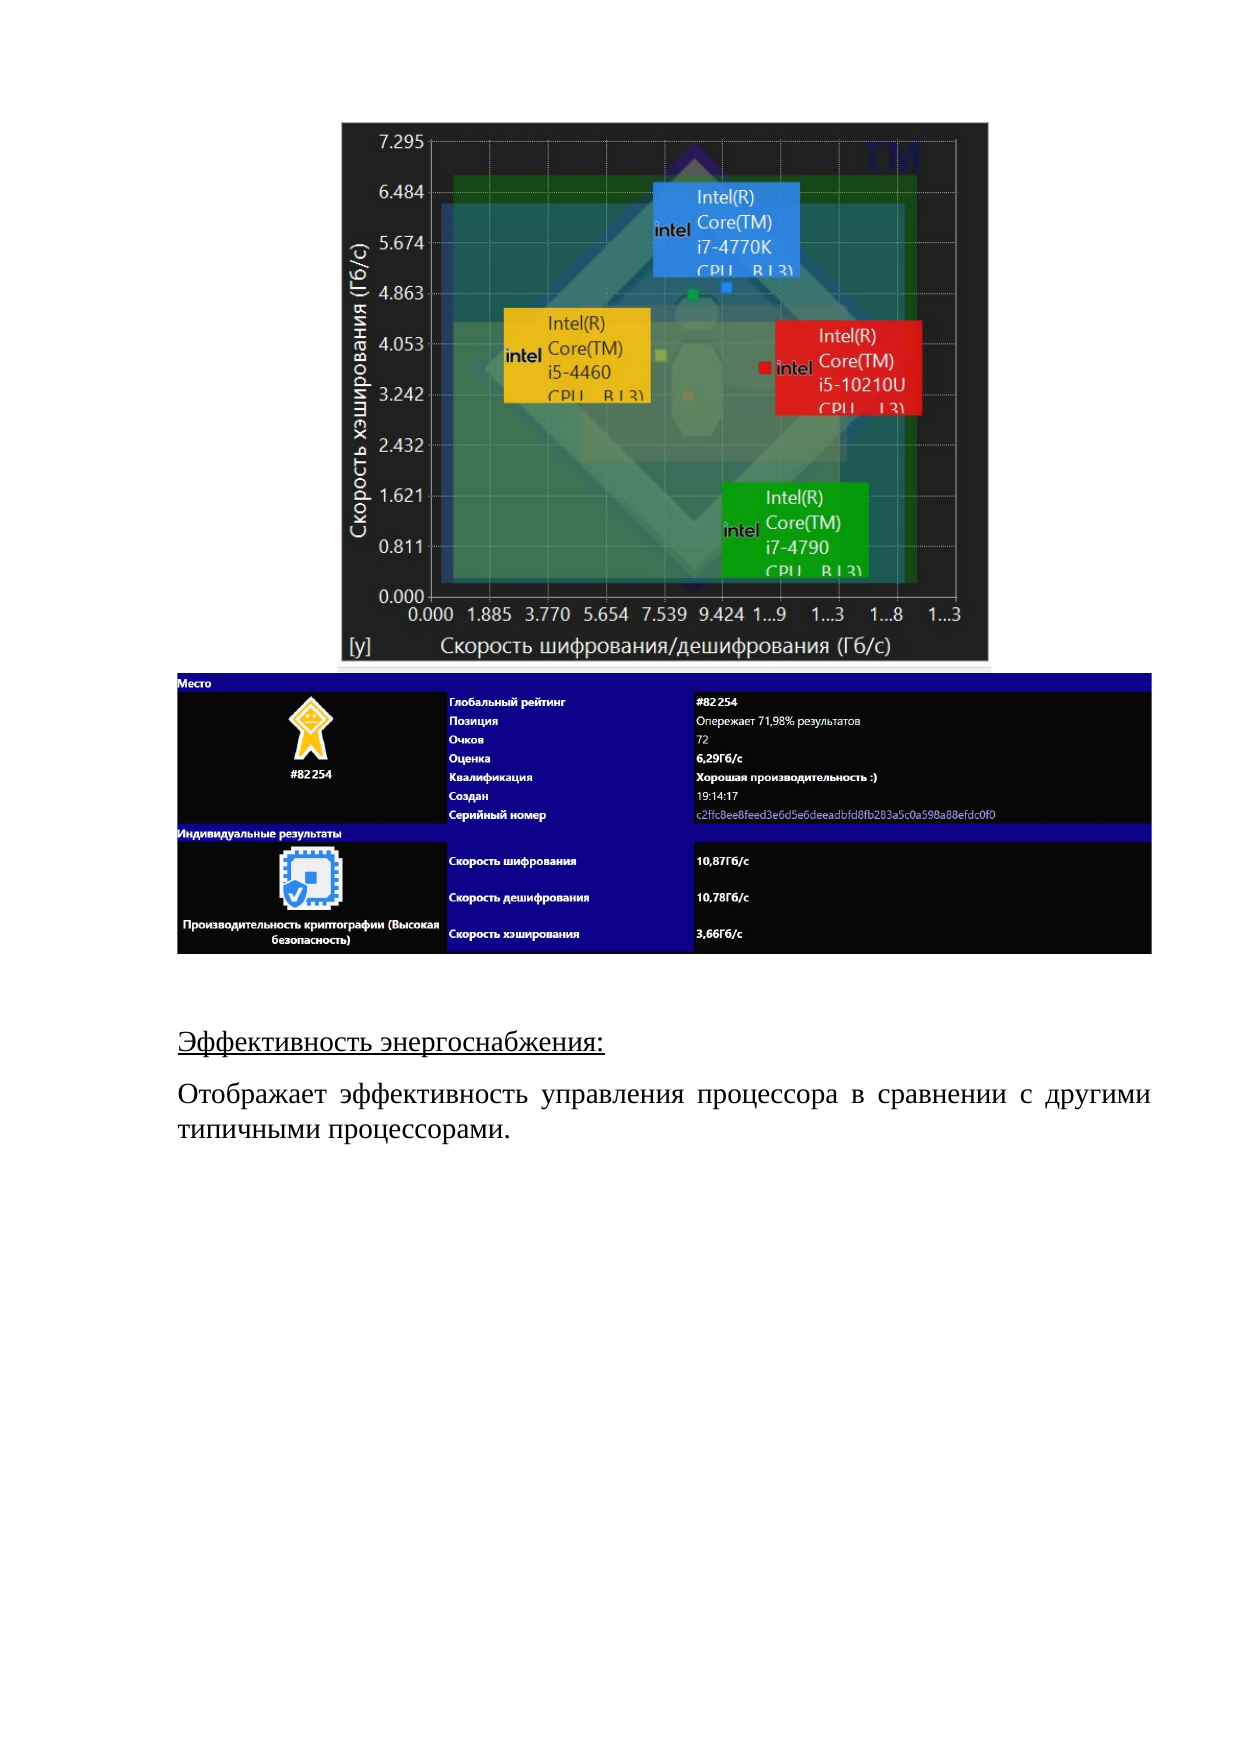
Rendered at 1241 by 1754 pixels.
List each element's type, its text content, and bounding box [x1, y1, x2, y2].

text Отображает эффективность управления процессора в сравнении с другими типичными процессорами. [177, 1076, 1152, 1145]
text Эффективность энергоснабжения: [177, 1024, 1152, 1057]
picture [177, 118, 1152, 954]
